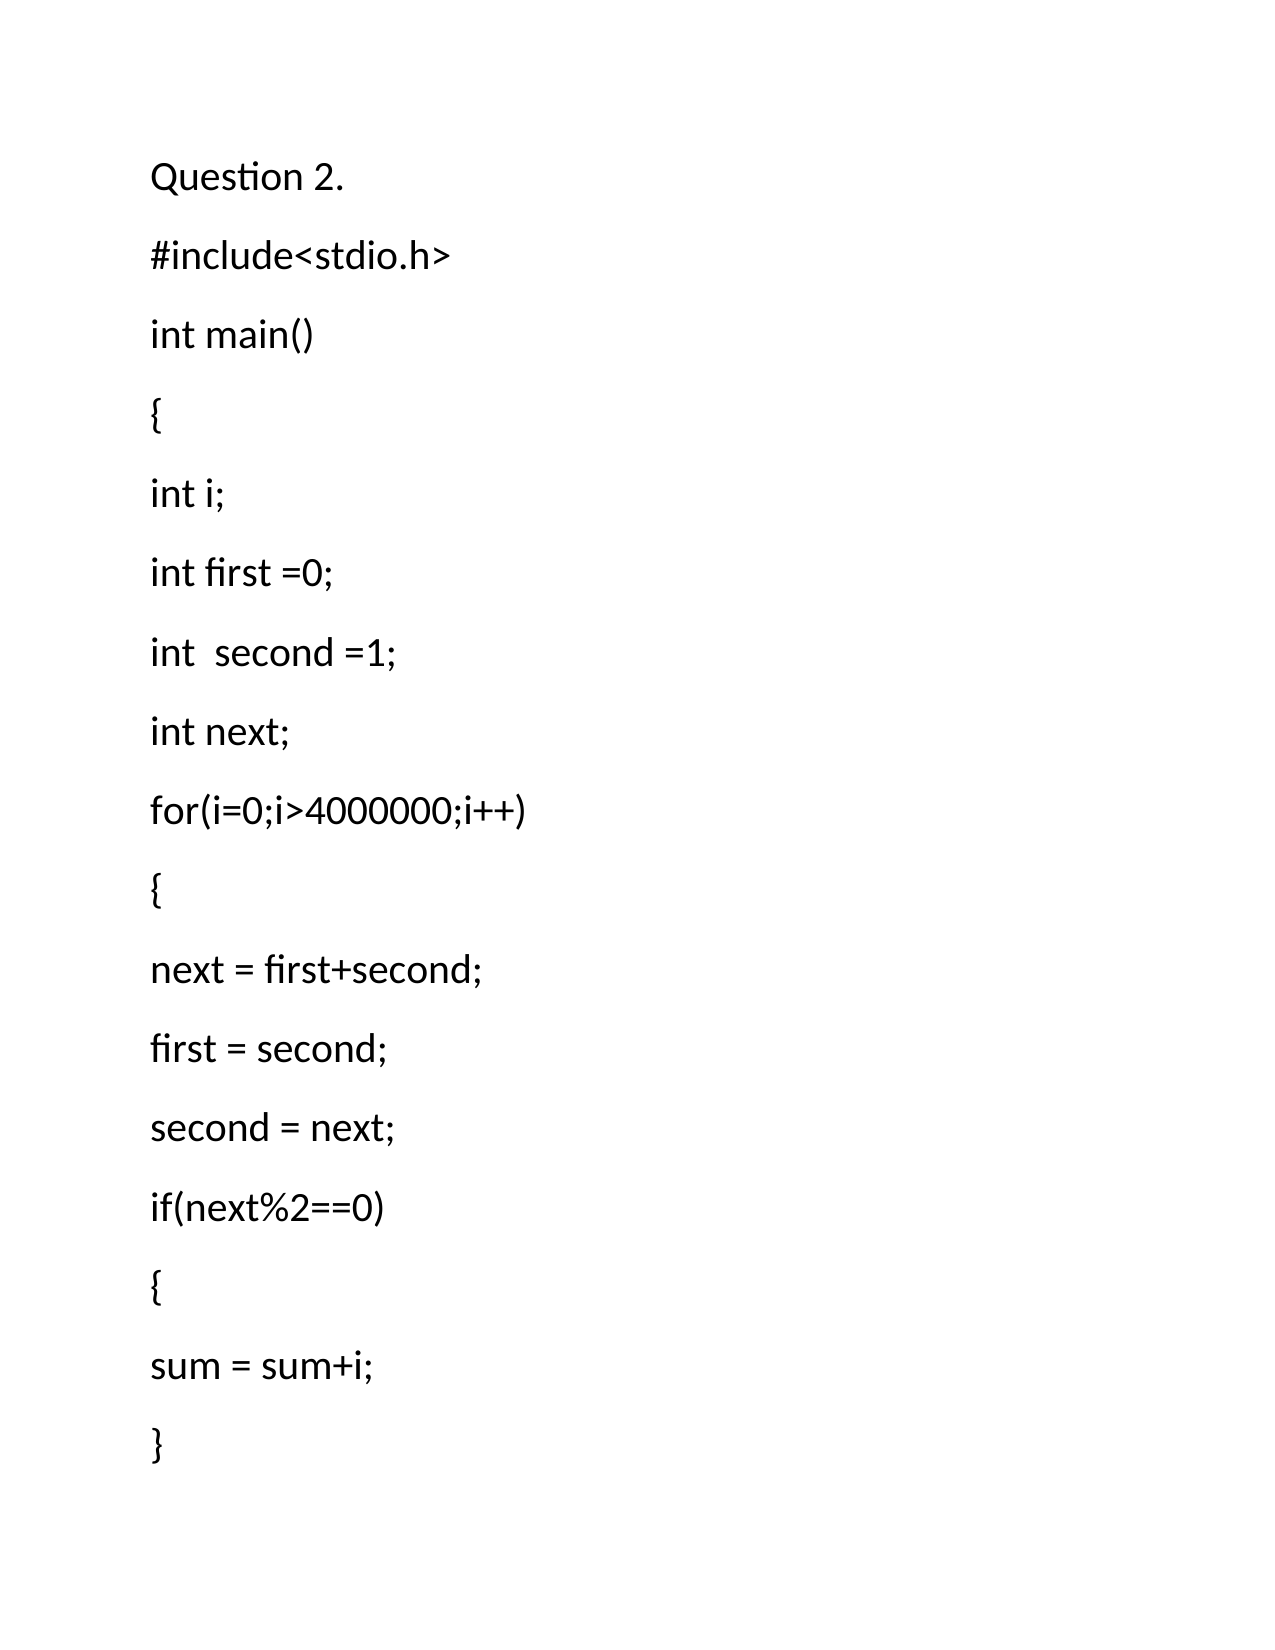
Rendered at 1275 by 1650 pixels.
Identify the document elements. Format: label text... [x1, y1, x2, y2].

text int main() [150, 308, 1125, 359]
text if(next%2==0) [150, 1181, 1125, 1231]
text { [150, 388, 1125, 439]
text sum = sum+i; [150, 1339, 1125, 1390]
text #include<stdio.h> [150, 229, 1125, 280]
text { [150, 863, 1125, 914]
text int first =0; [150, 546, 1125, 597]
text int next; [150, 705, 1125, 756]
text first = second; [150, 1022, 1125, 1073]
text { [150, 1260, 1125, 1311]
text Question 2. [150, 150, 1125, 201]
text int i; [150, 467, 1125, 518]
text } [150, 1418, 1125, 1469]
text next = first+second; [150, 943, 1125, 993]
text int second =1; [150, 626, 1125, 676]
text for(i=0;i>4000000;i++) [150, 784, 1125, 835]
text second = next; [150, 1101, 1125, 1152]
